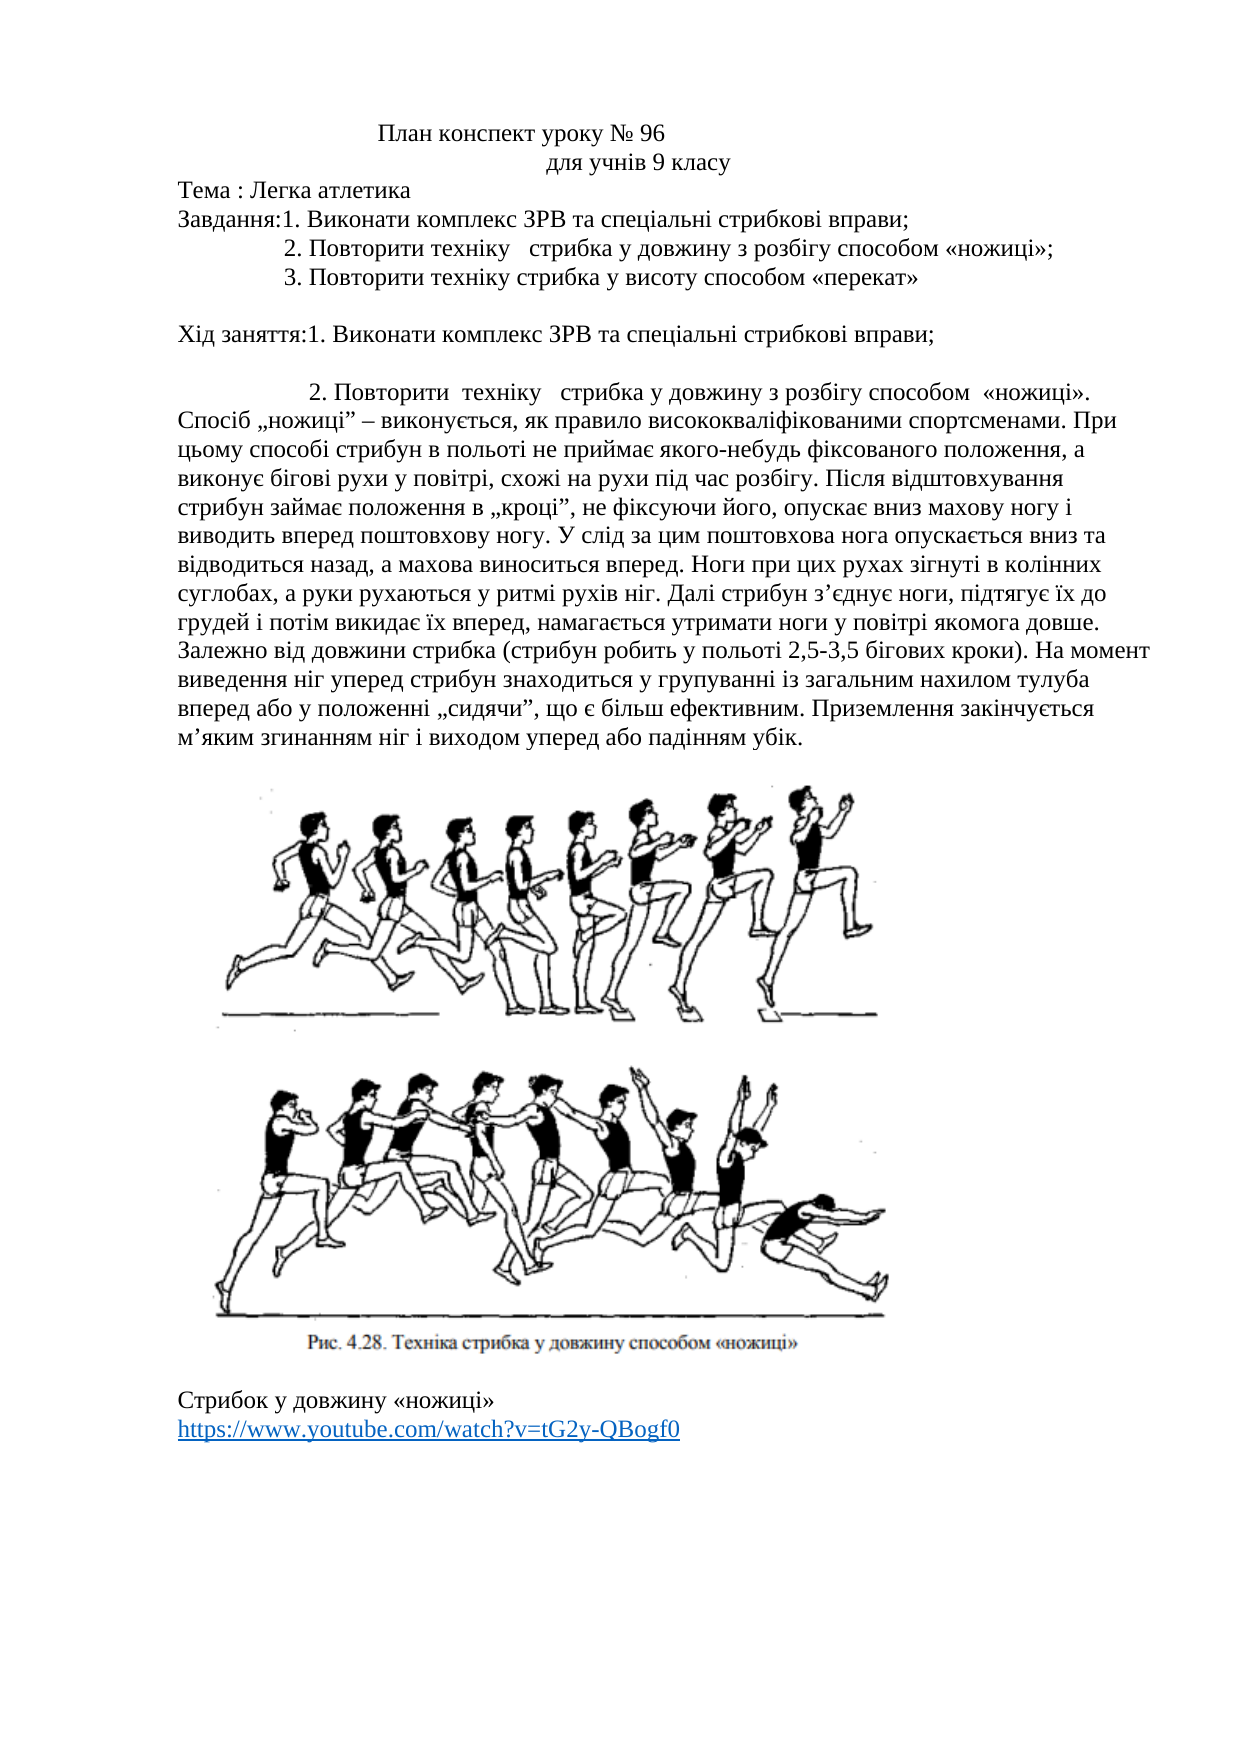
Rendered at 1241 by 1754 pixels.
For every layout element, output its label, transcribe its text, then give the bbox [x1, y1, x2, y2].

text Тема : Легка атлетика [177, 176, 1152, 204]
text План конспект уроку № 96 [177, 118, 1152, 147]
text 2. Повторити техніку стрибка у довжину з розбігу способом «ножиці». [177, 377, 1152, 406]
text Завдання:1. Виконати комплекс ЗРВ та спеціальні стрибкові вправи; [177, 204, 1152, 233]
text Стрибок у довжину «ножиці» [177, 1386, 1152, 1414]
text Хід заняття:1. Виконати комплекс ЗРВ та спеціальні стрибкові вправи; [177, 319, 1152, 348]
picture [177, 750, 949, 1357]
text для учнів 9 класу [177, 147, 1152, 176]
text Спосіб „ножиці” – виконується, як правило висококваліфікованими спортсменами. При цьому способі стрибун в польоті не приймає якого-небудь фіксованого положення, а виконує бігові рухи у повітрі, схожі на рухи під час розбігу. Після відштовхування стрибун займає положення в „кроці”, не фіксуючи його, опускає вниз махову ногу і виводить вперед поштовхову ногу. У слід за цим поштовхова нога опускається вниз та відводиться назад, а махова виноситься вперед. Ноги при цих рухах зігнуті в колінних суглобах, а руки рухаються у ритмі рухів ніг. Далі стрибун з’єднує ноги, підтягує їх до грудей і потім викидає їх вперед, намагається утримати ноги у повітрі якомога довше. Залежно від довжини стрибка (стрибун робить у польоті 2,5-3,5 бігових кроки). На момент виведення ніг уперед стрибун знаходиться у групуванні із загальним нахилом тулуба вперед або у положенні „сидячи”, що є більш ефективним. Приземлення закінчується м’яким згинанням ніг і виходом уперед або падінням убік. [177, 406, 1152, 751]
text 3. Повторити техніку стрибка у висоту способом «перекат» [177, 262, 1152, 291]
text 2. Повторити техніку стрибка у довжину з розбігу способом «ножиці»; [177, 233, 1152, 262]
text https://www.youtube.com/watch?v=tG2y-QBogf0 [177, 1414, 1152, 1443]
